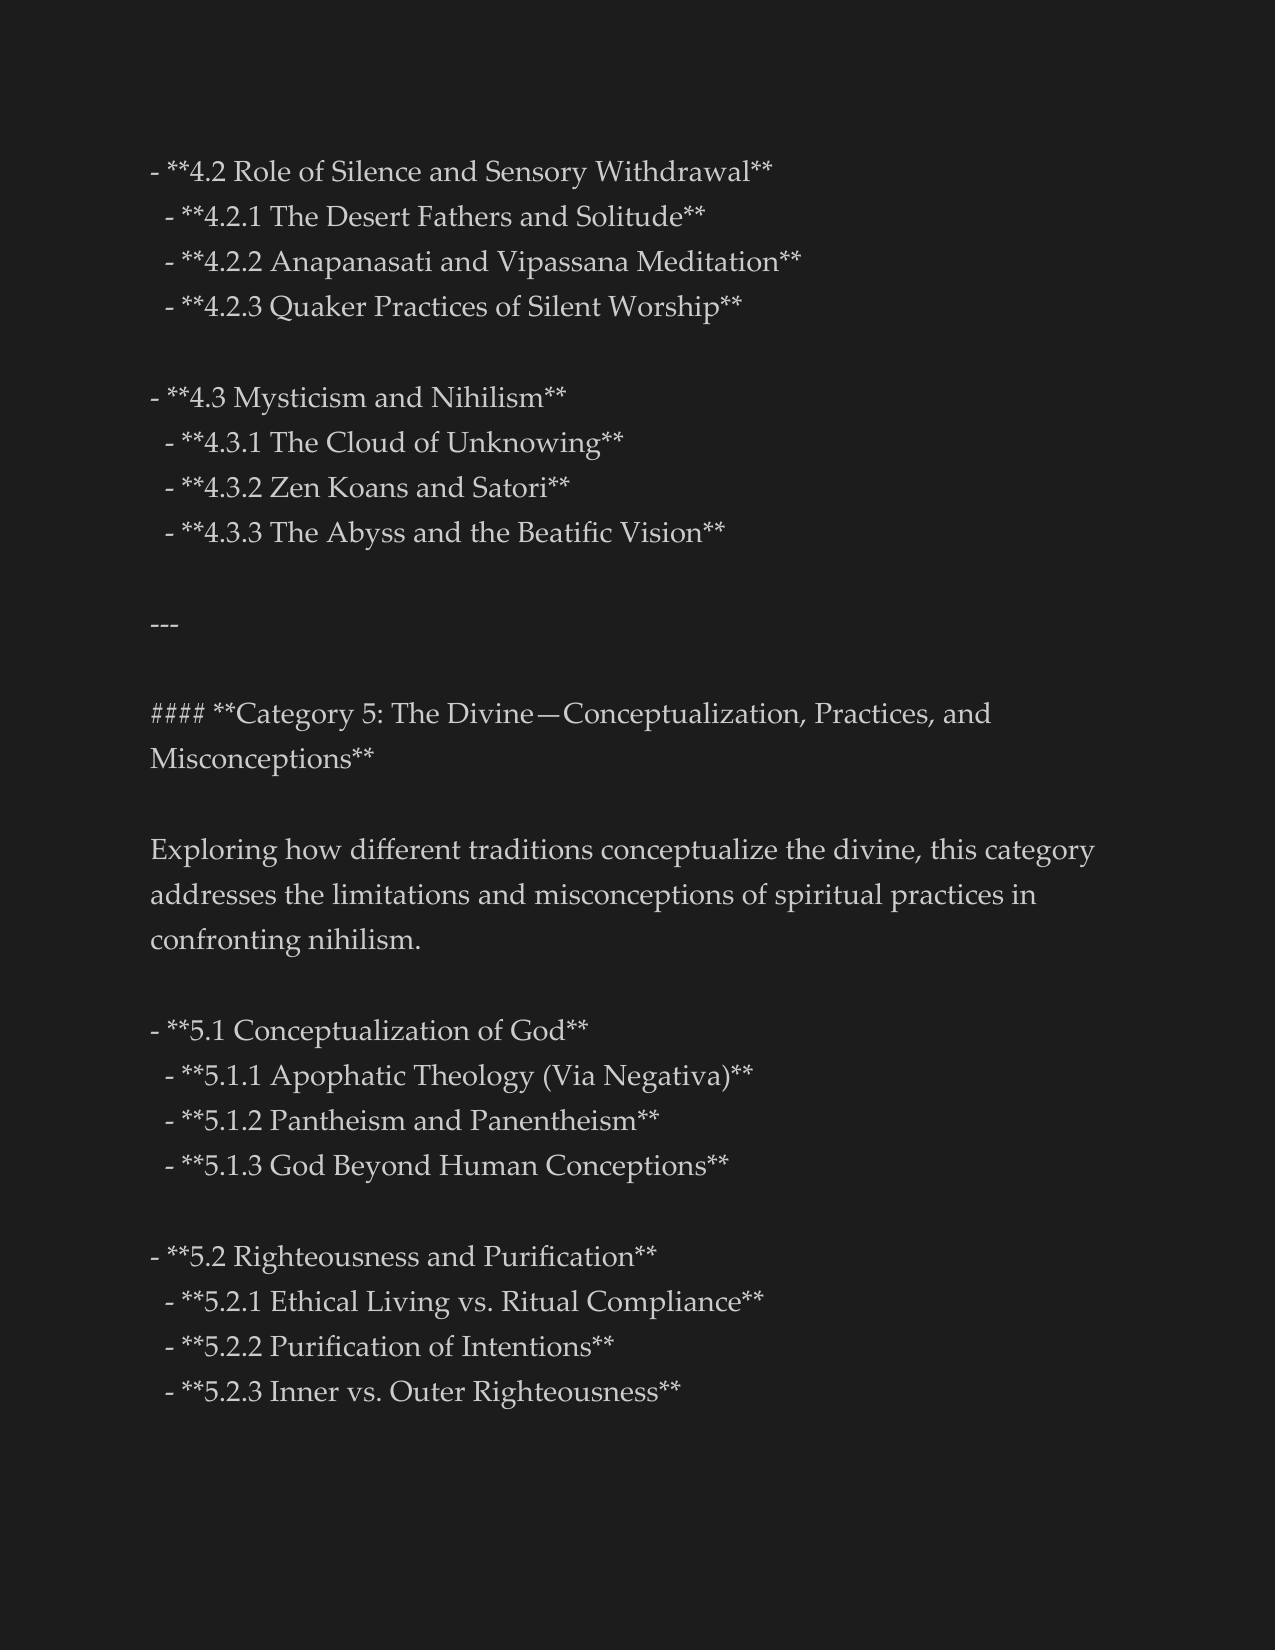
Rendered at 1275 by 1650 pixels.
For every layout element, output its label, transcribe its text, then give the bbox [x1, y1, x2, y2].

text - **5.1.2 Pantheism and Panentheism** [150, 1099, 1125, 1139]
text - **4.2 Role of Silence and Sensory Withdrawal** [150, 150, 1125, 189]
text - **5.1.3 God Beyond Human Conceptions** [150, 1144, 1125, 1184]
text - **5.1 Conceptualization of God** [150, 1009, 1125, 1048]
text - **4.3.1 The Cloud of Unknowing** [150, 421, 1125, 461]
text - **4.3.2 Zen Koans and Satori** [150, 466, 1125, 506]
text - **5.2 Righteousness and Purification** [150, 1235, 1125, 1274]
text - **4.2.1 The Desert Fathers and Solitude** [150, 195, 1125, 234]
text - **4.3 Mysticism and Nihilism** [150, 376, 1125, 415]
text #### **Category 5: The Divine—Conceptualization, Practices, and Misconceptions** [150, 692, 1125, 777]
text - **5.1.1 Apophatic Theology (Via Negativa)** [150, 1054, 1125, 1093]
text - **5.2.3 Inner vs. Outer Righteousness** [150, 1371, 1125, 1410]
text - **4.2.3 Quaker Practices of Silent Worship** [150, 286, 1125, 325]
text - **5.2.1 Ethical Living vs. Ritual Compliance** [150, 1280, 1125, 1319]
text - **5.2.2 Purification of Intentions** [150, 1325, 1125, 1365]
text Exploring how different traditions conceptualize the divine, this category addresses the limitations and misconceptions of spiritual practices in confronting nihilism. [150, 828, 1125, 958]
text - **4.2.2 Anapanasati and Vipassana Meditation** [150, 240, 1125, 280]
text --- [150, 602, 1125, 641]
text - **4.3.3 The Abyss and the Beatific Vision** [150, 512, 1125, 551]
